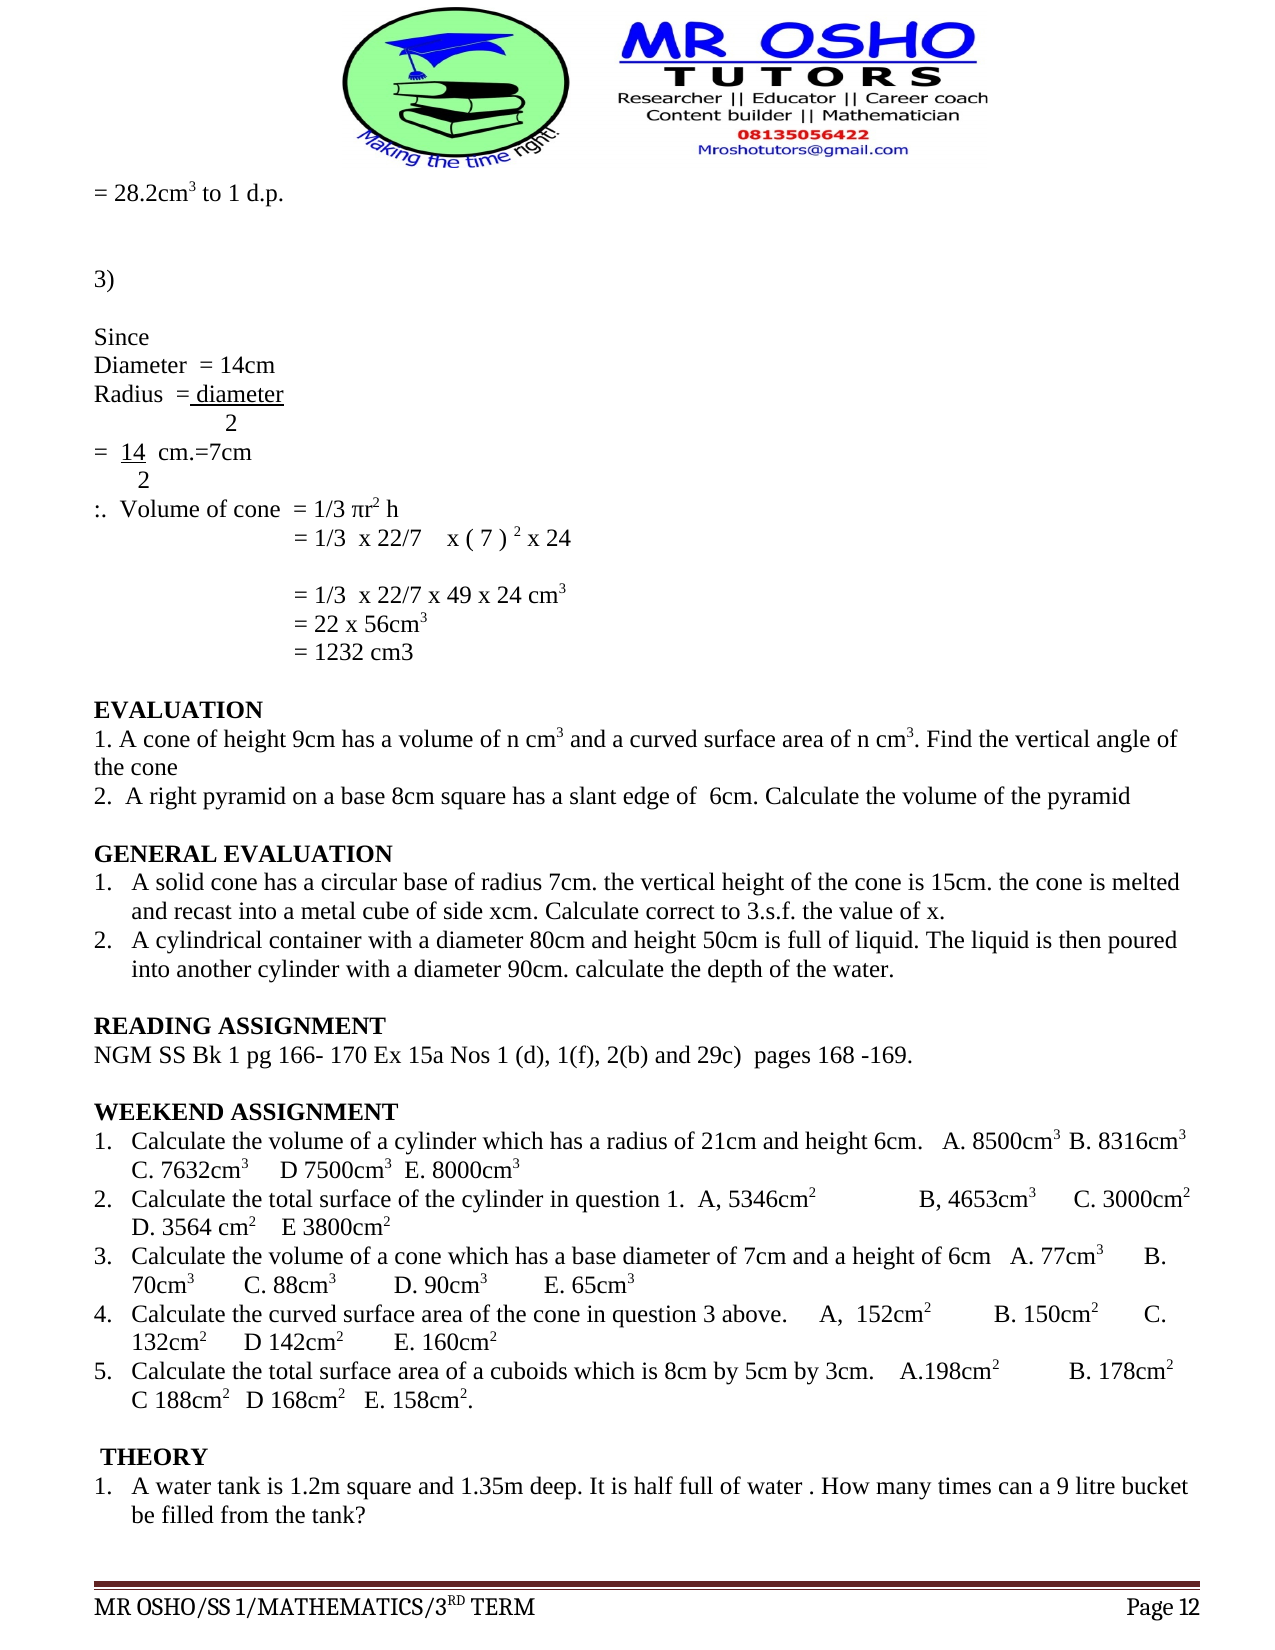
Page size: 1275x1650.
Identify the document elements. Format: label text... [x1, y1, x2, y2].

text 1. A cone of height 9cm has a volume of n cm3 and a curved surface area of n cm3. Find the vertical angle of the cone [94, 724, 1200, 781]
list A solid cone has a circular base of radius 7cm. the vertical height of the cone is 15cm. the cone is melted and recast into a metal cube of side xcm. Calculate correct to 3.s.f. the value of x. [94, 867, 1200, 925]
list Calculate the curved surface area of the cone in question 3 above. A, 152cm2 B. 150cm2 C. 132cm2 D 142cm2 E. 160cm2 [94, 1299, 1200, 1356]
list A cylindrical container with a diameter 80cm and height 50cm is full of liquid. The liquid is then poured into another cylinder with a diameter 90cm. calculate the depth of the water. [94, 925, 1200, 982]
text 2 [94, 408, 1200, 437]
text 2. A right pyramid on a base 8cm square has a slant edge of 6cm. Calculate the volume of the pyramid [94, 781, 1200, 810]
text EVALUATION [94, 695, 1200, 724]
text Diameter = 14cm [94, 351, 1200, 379]
list Calculate the volume of a cylinder which has a radius of 21cm and height 6cm. A. 8500cm3 B. 8316cm3 C. 7632cm3 D 7500cm3 E. 8000cm3 [94, 1126, 1200, 1184]
text WEEKEND ASSIGNMENT [94, 1097, 1200, 1126]
text = 1232 cm3 [94, 637, 1200, 666]
text Since [94, 322, 1200, 351]
text = 14 cm.=7cm [94, 437, 1200, 466]
text 2 [94, 466, 1200, 494]
text = 1/3 x 22/7 x 49 x 24 cm3 [94, 580, 1200, 609]
text :. Volume of cone = 1/3 πr2 h [94, 494, 1200, 523]
text THEORY [94, 1442, 1200, 1471]
text = 22 x 56cm3 [94, 609, 1200, 637]
list Calculate the total surface of the cylinder in question 1. A, 5346cm2 B, 4653cm3 C. 3000cm2 D. 3564 cm2 E 3800cm2 [94, 1184, 1200, 1241]
text = 28.2cm3 to 1 d.p. [94, 178, 1200, 207]
picture [342, 7, 988, 168]
text = 1/3 x 22/7 x ( 7 ) 2 x 24 [94, 523, 1200, 552]
text GENERAL EVALUATION [94, 839, 1200, 867]
text 3) [94, 264, 1200, 293]
list A water tank is 1.2m square and 1.35m deep. It is half full of water . How many times can a 9 litre bucket be filled from the tank? [94, 1471, 1200, 1529]
list Calculate the volume of a cone which has a base diameter of 7cm and a height of 6cm A. 77cm3 B. 70cm3 C. 88cm3 D. 90cm3 E. 65cm3 [94, 1241, 1200, 1299]
list Calculate the total surface area of a cuboids which is 8cm by 5cm by 3cm. A.198cm2 B. 178cm2 C 188cm2 D 168cm2 E. 158cm2. [94, 1356, 1200, 1414]
text Radius = diameter [94, 379, 1200, 408]
text READING ASSIGNMENT [94, 1011, 1200, 1040]
text NGM SS Bk 1 pg 166- 170 Ex 15a Nos 1 (d), 1(f), 2(b) and 29c) pages 168 -169. [94, 1040, 1200, 1069]
